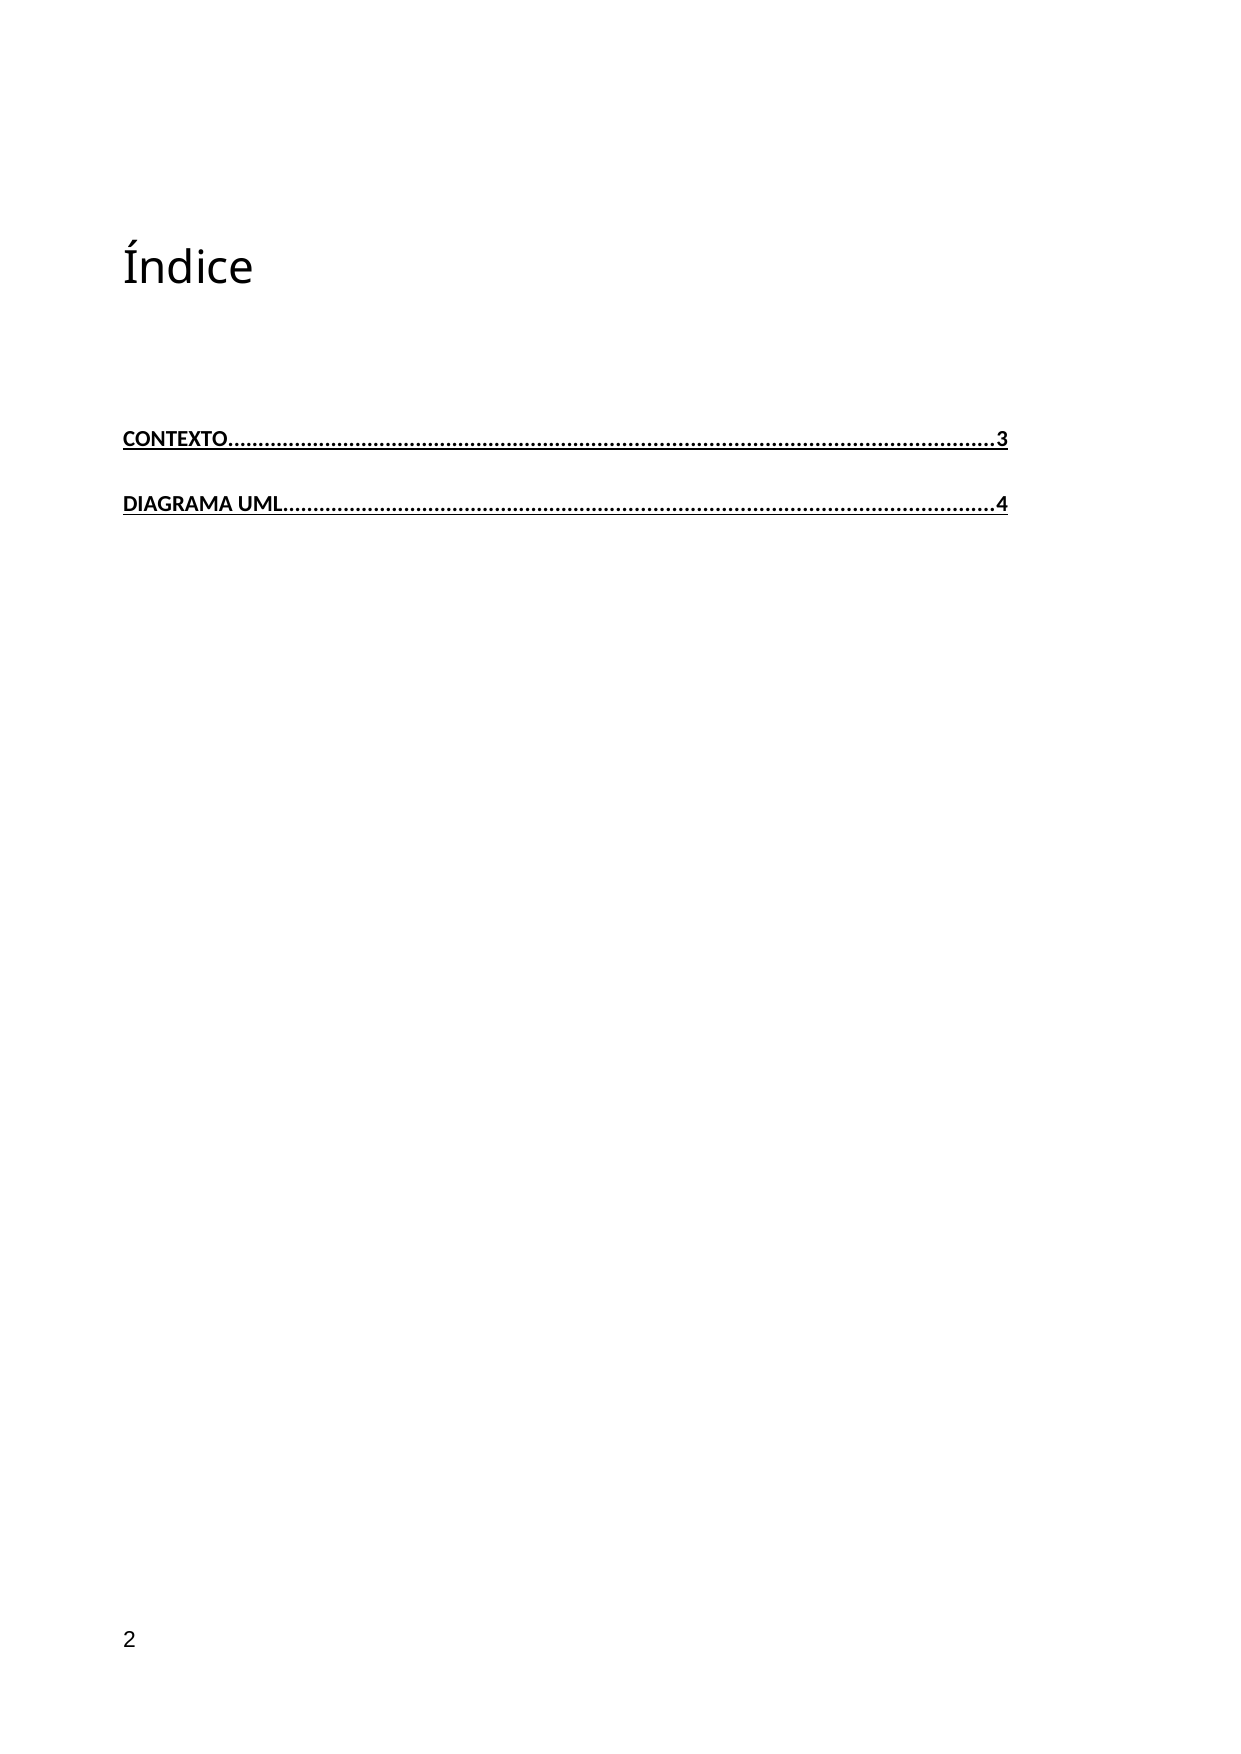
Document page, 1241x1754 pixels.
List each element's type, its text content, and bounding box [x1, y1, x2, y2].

subtitle Índice [123, 235, 1134, 297]
